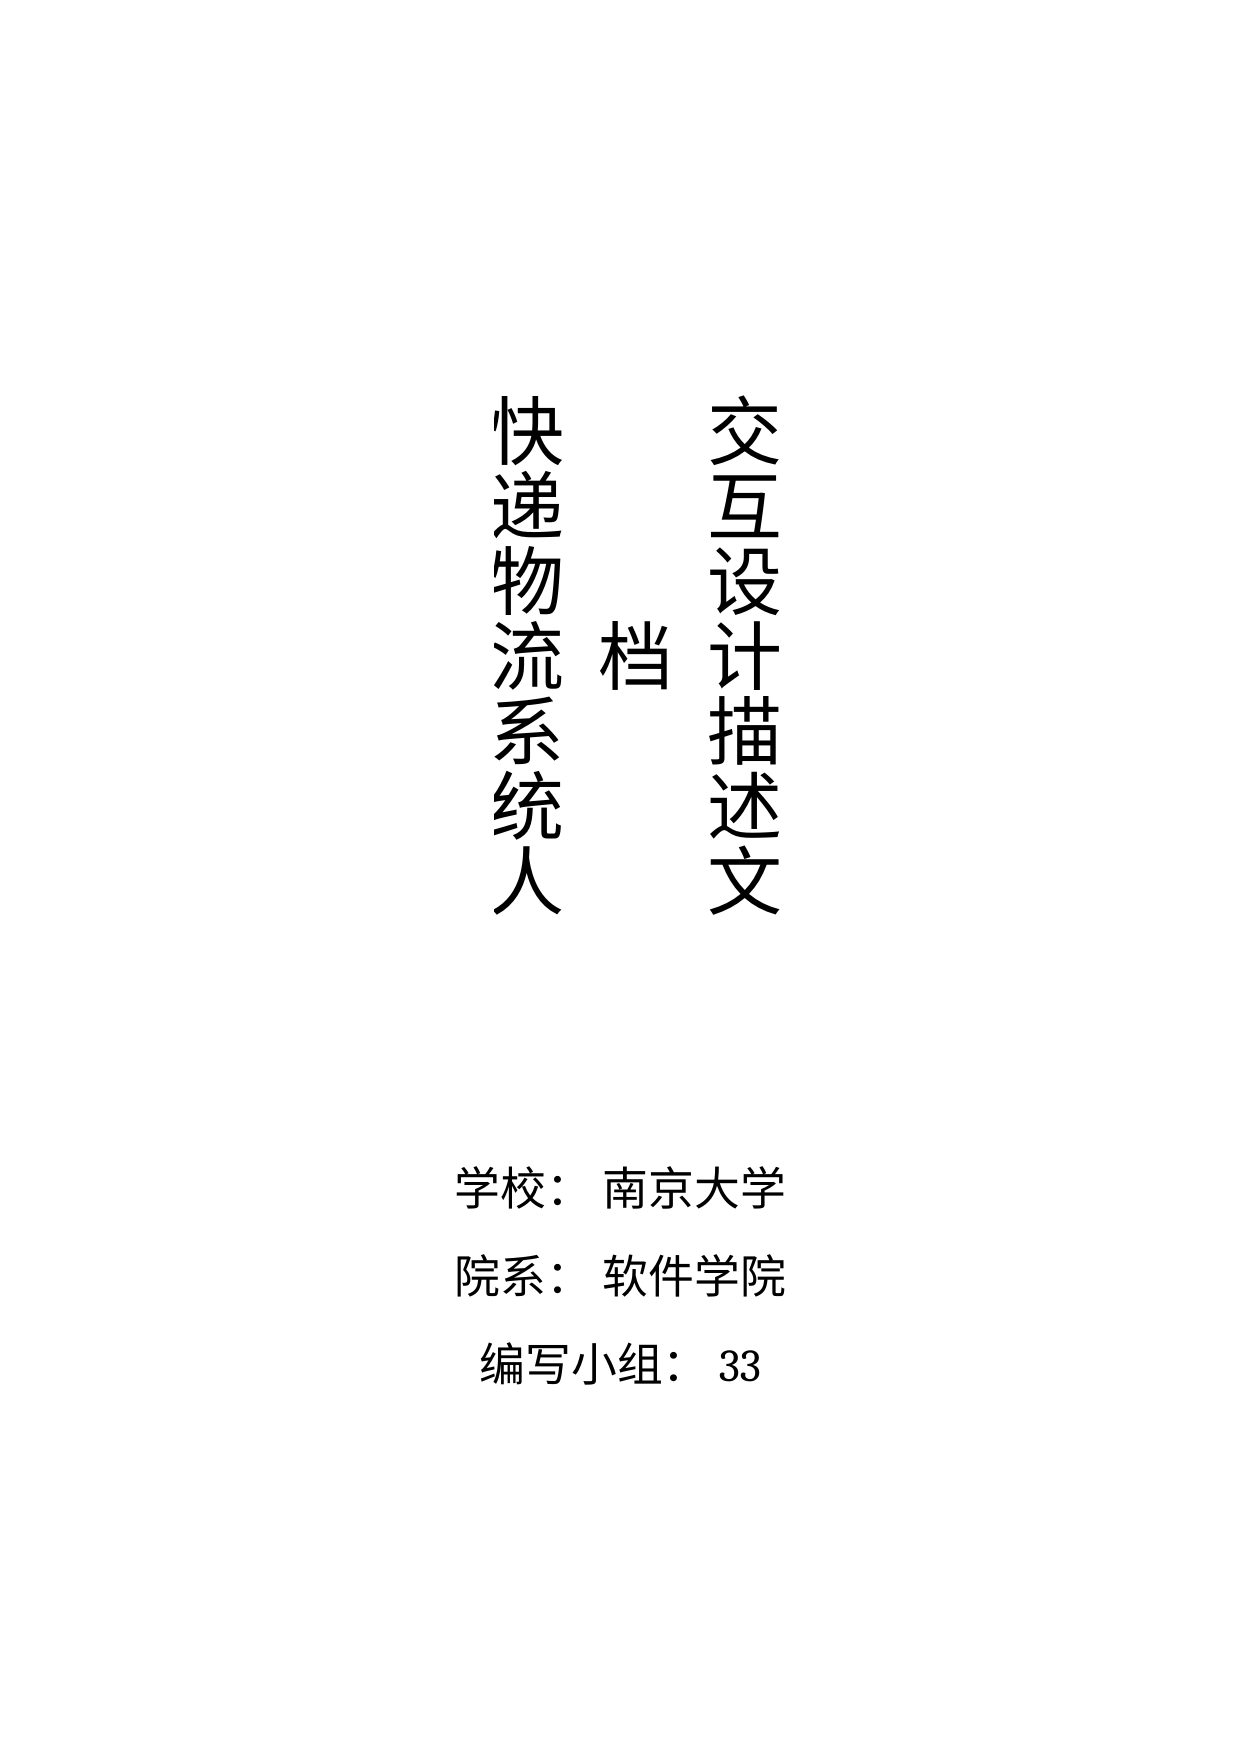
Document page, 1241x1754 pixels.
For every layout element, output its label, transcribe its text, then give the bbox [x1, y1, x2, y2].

text 院系： 软件学院 [187, 1229, 1053, 1318]
text 编写小组： 33 [187, 1318, 1053, 1406]
text 学校： 南京大学 [187, 1141, 1053, 1229]
